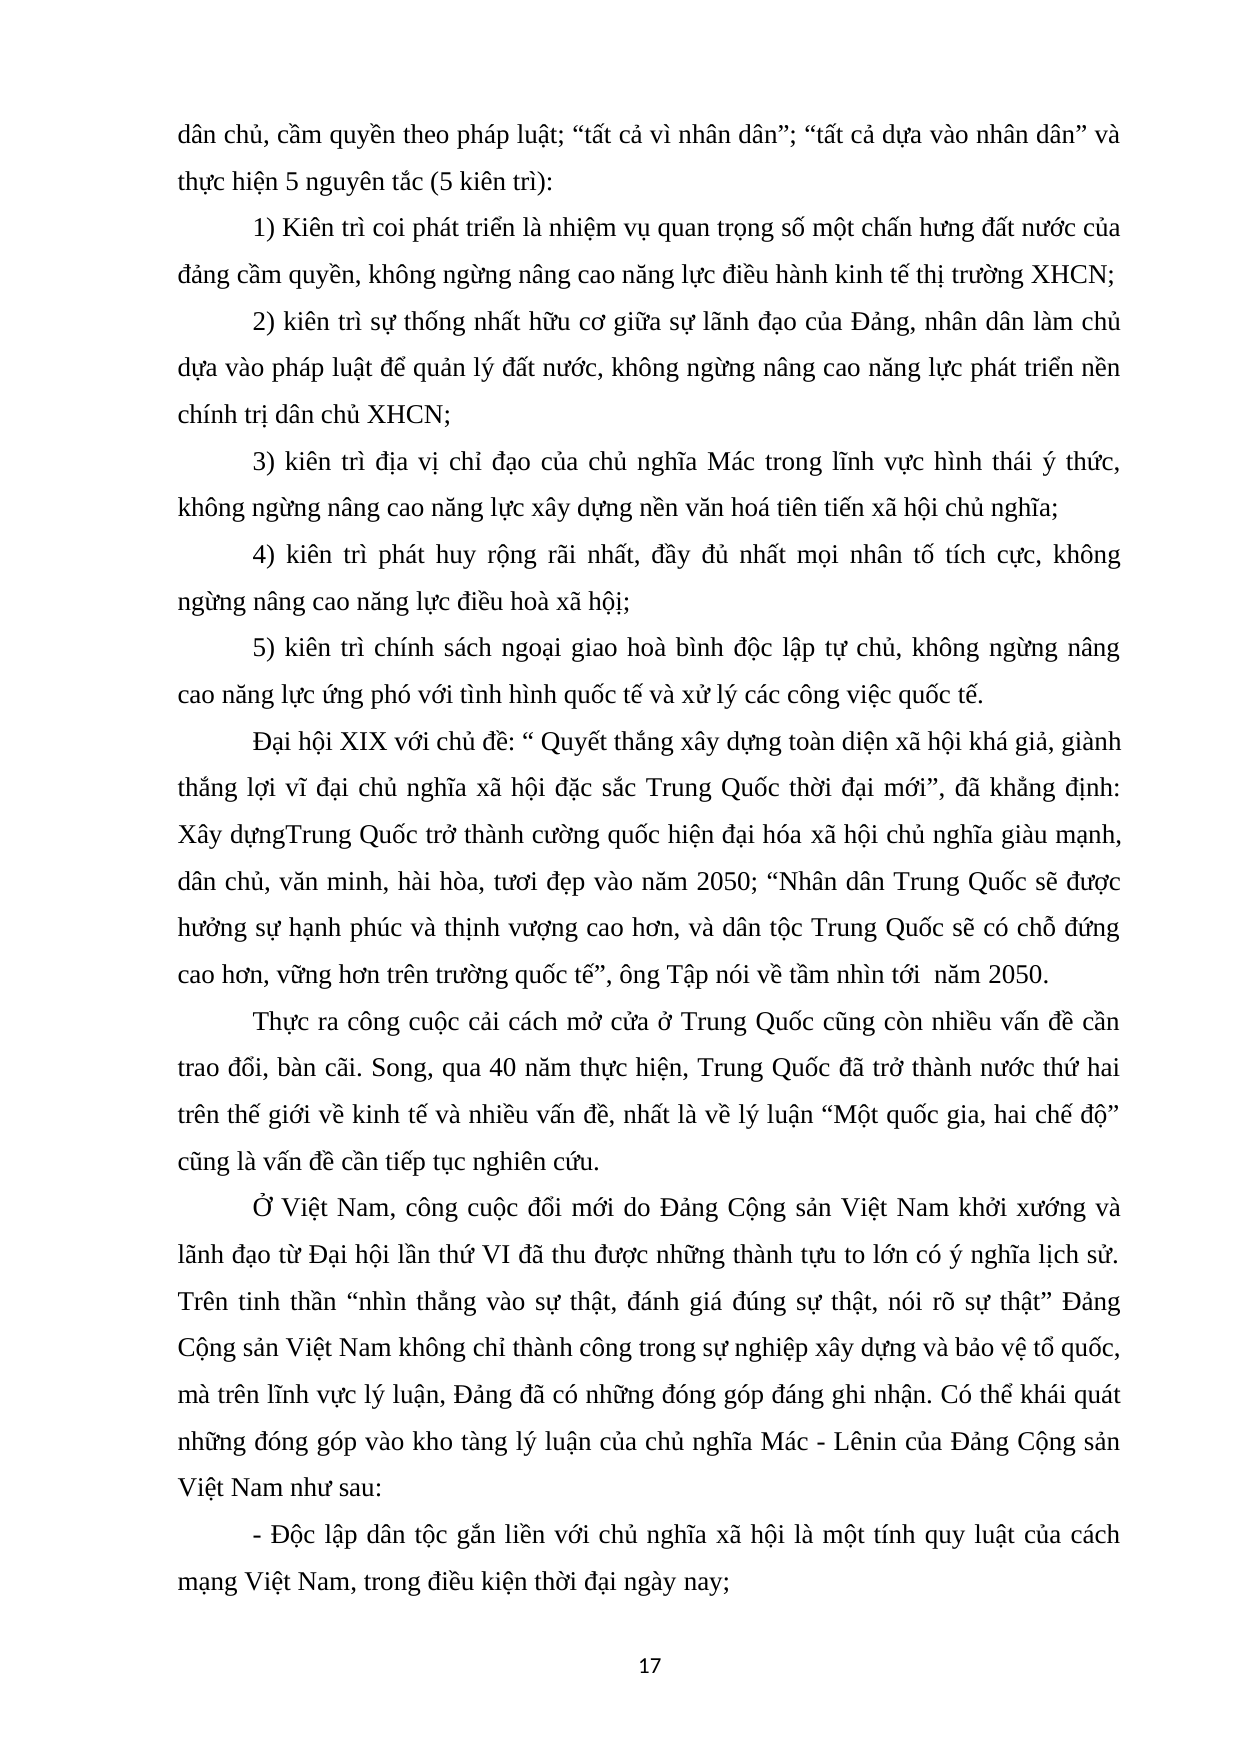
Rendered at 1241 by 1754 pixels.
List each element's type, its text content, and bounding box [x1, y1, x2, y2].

text 1) Kiên trì coi phát triển là nhiệm vụ quan trọng số một chấn hưng đất nước của đảng cầm quyền, không ngừng nâng cao năng lực điều hành kinh tế thị trường XHCN; [177, 211, 1122, 289]
text Đại hội XIX với chủ đề: “ Quyết thắng xây dựng toàn diện xã hội khá giả, giành thắng lợi vĩ đại chủ nghĩa xã hội đặc sắc Trung Quốc thời đại mới”, đã khẳng định: Xây dựngTrung Quốc trở thành cường quốc hiện đại hóa xã hội chủ nghĩa giàu mạnh, dân chủ, văn minh, hài hòa, tươi đẹp vào năm 2050; “Nhân dân Trung Quốc sẽ được hưởng sự hạnh phúc và thịnh vượng cao hơn, và dân tộc Trung Quốc sẽ có chỗ đứng cao hơn, vững hơn trên trường quốc tế”, ông Tập nói về tầm nhìn tới năm 2050. [177, 725, 1122, 989]
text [177, 118, 1122, 196]
text Thực ra công cuộc cải cách mở cửa ở Trung Quốc cũng còn nhiều vấn đề cần trao đổi, bàn cãi. Song, qua 40 năm thực hiện, Trung Quốc đã trở thành nước thứ hai trên thế giới về kinh tế và nhiều vấn đề, nhất là về lý luận “Một quốc gia, hai chế độ” cũng là vấn đề cần tiếp tục nghiên cứu. [177, 1005, 1122, 1176]
text - Độc lập dân tộc gắn liền với chủ nghĩa xã hội là một tính quy luật của cách mạng Việt Nam, trong điều kiện thời đại ngày nay; [177, 1518, 1122, 1596]
text 5) kiên trì chính sách ngoại giao hoà bình độc lập tự chủ, không ngừng nâng cao năng lực ứng phó với tình hình quốc tế và xử lý các công việc quốc tế. [177, 631, 1122, 709]
text Ở Việt Nam, công cuộc đổi mới do Đảng Cộng sản Việt Nam khởi xướng và lãnh đạo từ Đại hội lần thứ VI đã thu được những thành tựu to lớn có ý nghĩa lịch sử. Trên tinh thần “nhìn thẳng vào sự thật, đánh giá đúng sự thật, nói rõ sự thật” Đảng Cộng sản Việt Nam không chỉ thành công trong sự nghiệp xây dựng và bảo vệ tổ quốc, mà trên lĩnh vực lý luận, Đảng đã có những đóng góp đáng ghi nhận. Có thể khái quát những đóng góp vào kho tàng lý luận của chủ nghĩa Mác - Lênin của Đảng Cộng sản Việt Nam như sau: [177, 1191, 1122, 1503]
text 3) kiên trì địa vị chỉ đạo của chủ nghĩa Mác trong lĩnh vực hình thái ý thức, không ngừng nâng cao năng lực xây dựng nền văn hoá tiên tiến xã hội chủ nghĩa; [177, 445, 1122, 523]
text 4) kiên trì phát huy rộng rãi nhất, đầy đủ nhất mọi nhân tố tích cực, không ngừng nâng cao năng lực điều hoà xã hộị; [177, 538, 1122, 616]
text 2) kiên trì sự thống nhất hữu cơ giữa sự lãnh đạo của Đảng, nhân dân làm chủ dựa vào pháp luật để quản lý đất nước, không ngừng nâng cao năng lực phát triển nền chính trị dân chủ XHCN; [177, 305, 1122, 429]
